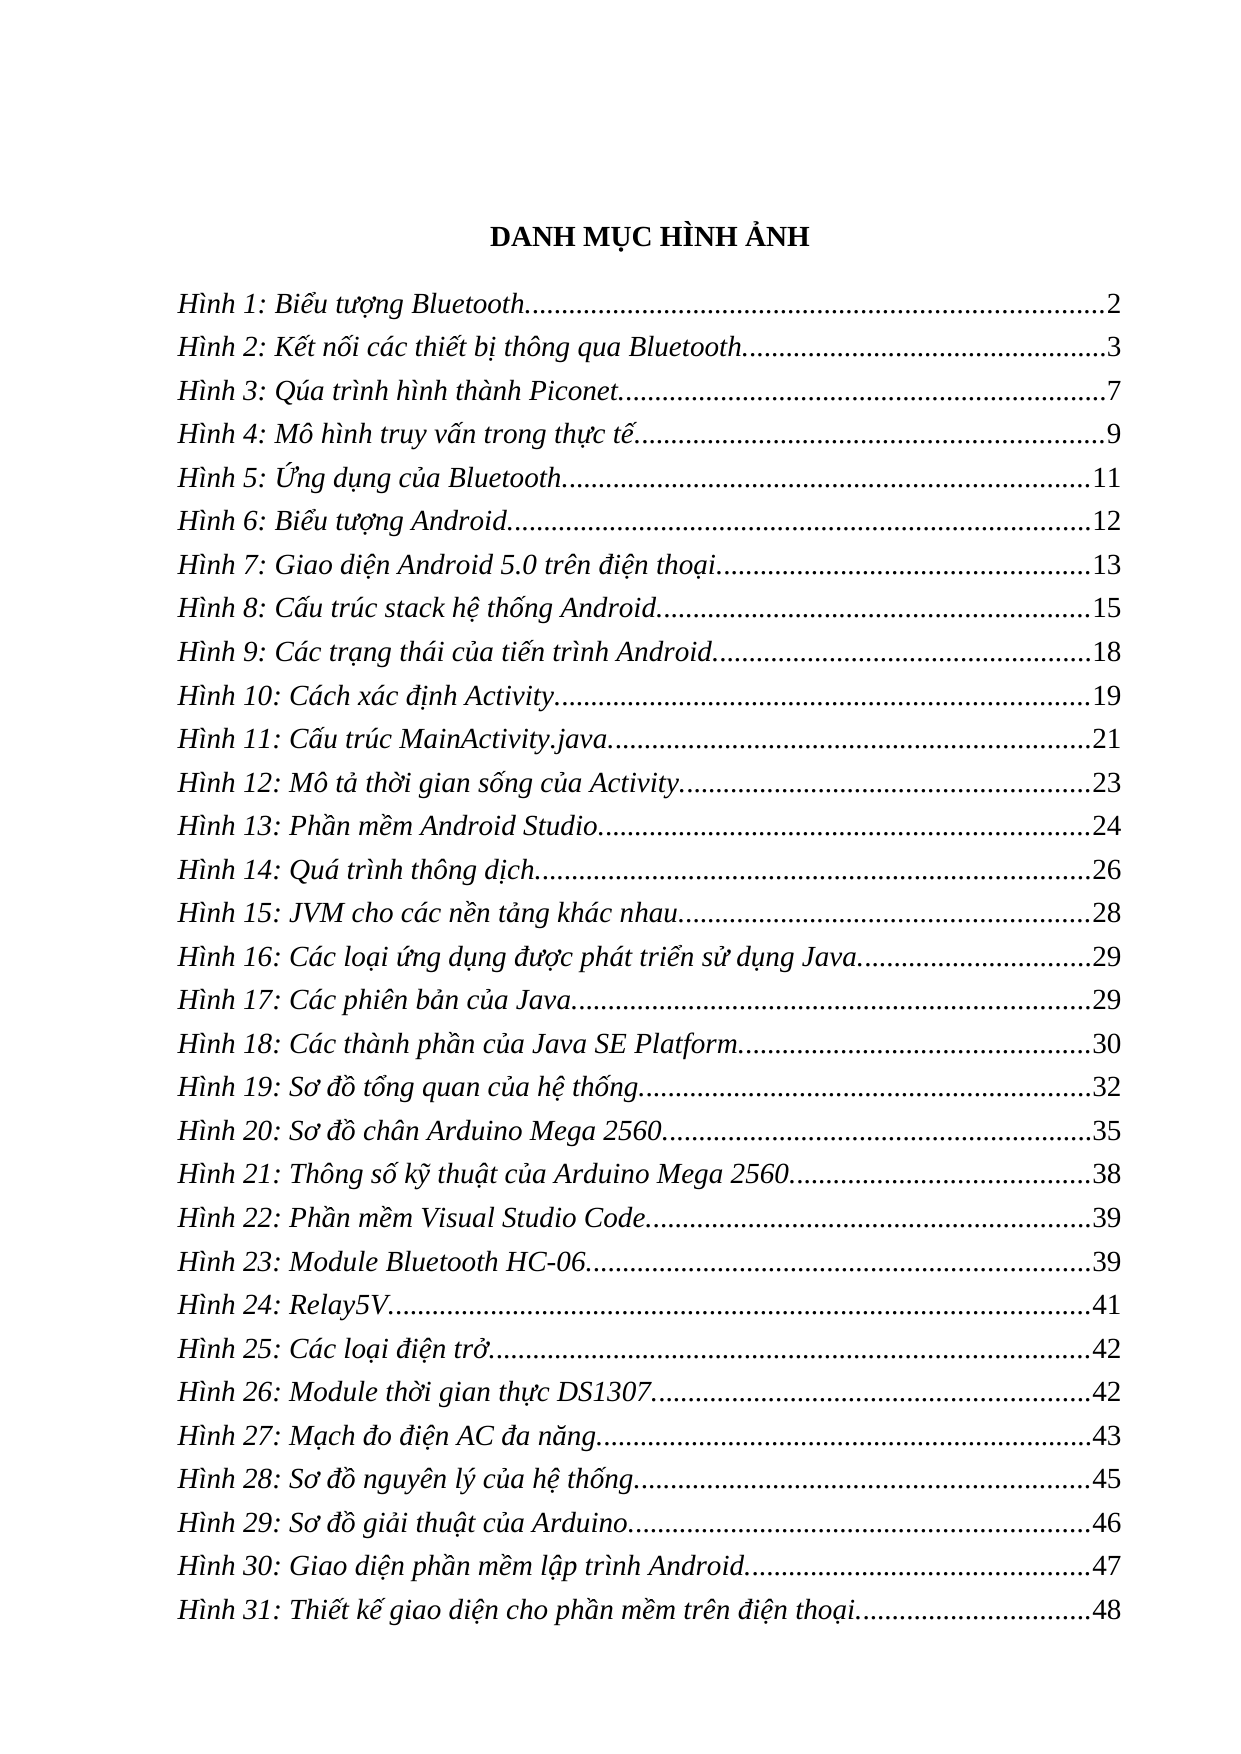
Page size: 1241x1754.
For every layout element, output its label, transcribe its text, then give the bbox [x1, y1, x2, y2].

text Hình 25: Các loại điện trở. 42 [177, 1331, 1122, 1364]
text Hình 19: Sơ đồ tổng quan của hệ thống. 32 [177, 1069, 1122, 1103]
text Hình 7: Giao diện Android 5.0 trên điện thoại. 13 [177, 547, 1122, 581]
text Hình 12: Mô tả thời gian sống của Activity. 23 [177, 765, 1122, 798]
text Hình 29: Sơ đồ giải thuật của Arduino. 46 [177, 1505, 1122, 1538]
text Hình 30: Giao diện phần mềm lập trình Android. 47 [177, 1548, 1122, 1582]
text Hình 6: Biểu tượng Android. 12 [177, 503, 1122, 537]
text Hình 22: Phần mềm Visual Studio Code. 39 [177, 1200, 1122, 1234]
text Hình 9: Các trạng thái của tiến trình Android. 18 [177, 634, 1122, 668]
text Hình 2: Kết nối các thiết bị thông qua Bluetooth. 3 [177, 329, 1122, 363]
text Hình 18: Các thành phần của Java SE Platform. 30 [177, 1026, 1122, 1059]
text Hình 24: Relay5V. 41 [177, 1287, 1122, 1321]
text Hình 17: Các phiên bản của Java. 29 [177, 982, 1122, 1016]
text Hình 10: Cách xác định Activity. 19 [177, 678, 1122, 711]
text Hình 4: Mô hình truy vấn trong thực tế. 9 [177, 416, 1122, 450]
text Hình 20: Sơ đồ chân Arduino Mega 2560. 35 [177, 1113, 1122, 1147]
text Hình 11: Cấu trúc MainActivity.java. 21 [177, 721, 1122, 755]
text Hình 14: Quá trình thông dịch. 26 [177, 852, 1122, 885]
text Hình 16: Các loại ứng dụng được phát triển sử dụng Java. 29 [177, 939, 1122, 972]
text Hình 31: Thiết kế giao diện cho phần mềm trên điện thoại. 48 [177, 1592, 1122, 1626]
text Hình 3: Qúa trình hình thành Piconet. 7 [177, 373, 1122, 406]
text DANH MỤC HÌNH ẢNH [177, 219, 1122, 252]
text Hình 21: Thông số kỹ thuật của Arduino Mega 2560. 38 [177, 1157, 1122, 1190]
text Hình 28: Sơ đồ nguyên lý của hệ thống. 45 [177, 1461, 1122, 1495]
text Hình 26: Module thời gian thực DS1307. 42 [177, 1374, 289, 1408]
text Hình 26: Module thời gian thực DS1307. 42 [658, 1374, 1122, 1408]
text Hình 27: Mạch đo điện AC đa năng. 43 [177, 1418, 1122, 1451]
text Hình 1: Biểu tượng Bluetooth. 2 [177, 286, 1122, 319]
text Hình 15: JVM cho các nền tảng khác nhau. 28 [177, 895, 1122, 929]
text Hình 5: Ứng dụng của Bluetooth. 11 [177, 460, 1122, 493]
text Hình 8: Cấu trúc stack hệ thống Android. 15 [177, 591, 1122, 624]
text Hình 23: Module Bluetooth HC-06. 39 [177, 1244, 1122, 1277]
text Hình 13: Phần mềm Android Studio. 24 [177, 808, 1122, 842]
